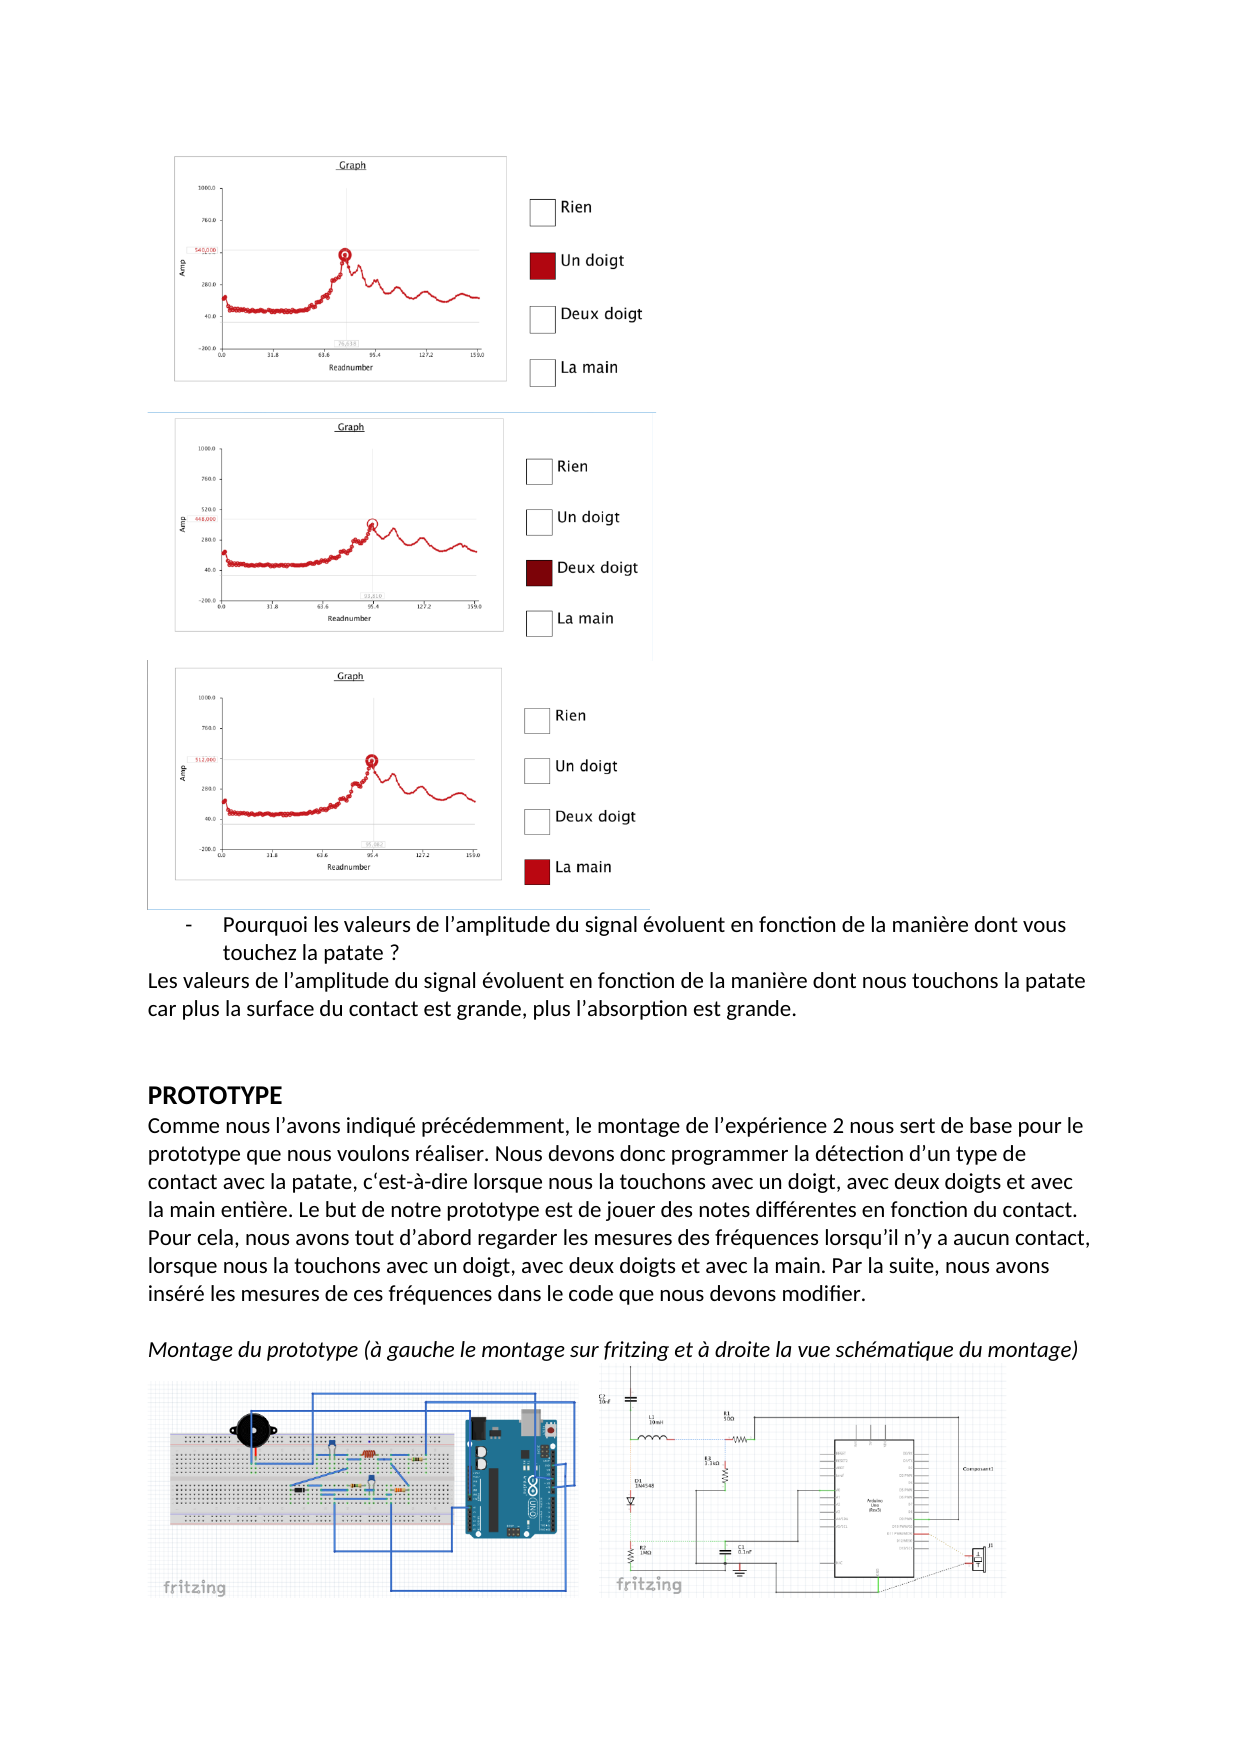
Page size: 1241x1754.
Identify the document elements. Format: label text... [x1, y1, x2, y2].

text Comme nous l’avons indiqué précédemment, le montage de l’expérience 2 nous sert de base pour le prototype que nous voulons réaliser. Nous devons donc programmer la détection d’un type de contact avec la patate, c‘est-à-dire lorsque nous la touchons avec un doigt, avec deux doigts et avec la main entière. Le but de notre prototype est de jouer des notes différentes en fonction du contact. Pour cela, nous avons tout d’abord regarder les mesures des fréquences lorsqu’il n’y a aucun contact, lorsque nous la touchons avec un doigt, avec deux doigts et avec la main. Par la suite, nous avons inséré les mesures de ces fréquences dans le code que nous devons modifier. [148, 1111, 1093, 1307]
picture [147, 147, 657, 910]
list Pourquoi les valeurs de l’amplitude du signal évoluent en fonction de la manière dont vous touchez la patate ? [185, 910, 1093, 966]
picture [599, 1363, 1007, 1598]
text PROTOTYPE [148, 1078, 1093, 1111]
text Les valeurs de l’amplitude du signal évoluent en fonction de la manière dont nous touchons la patate car plus la surface du contact est grande, plus l’absorption est grande. [148, 966, 1093, 1022]
text Montage du prototype (à gauche le montage sur fritzing et à droite la vue schématique du montage) [148, 1335, 1093, 1363]
picture [147, 1381, 579, 1598]
